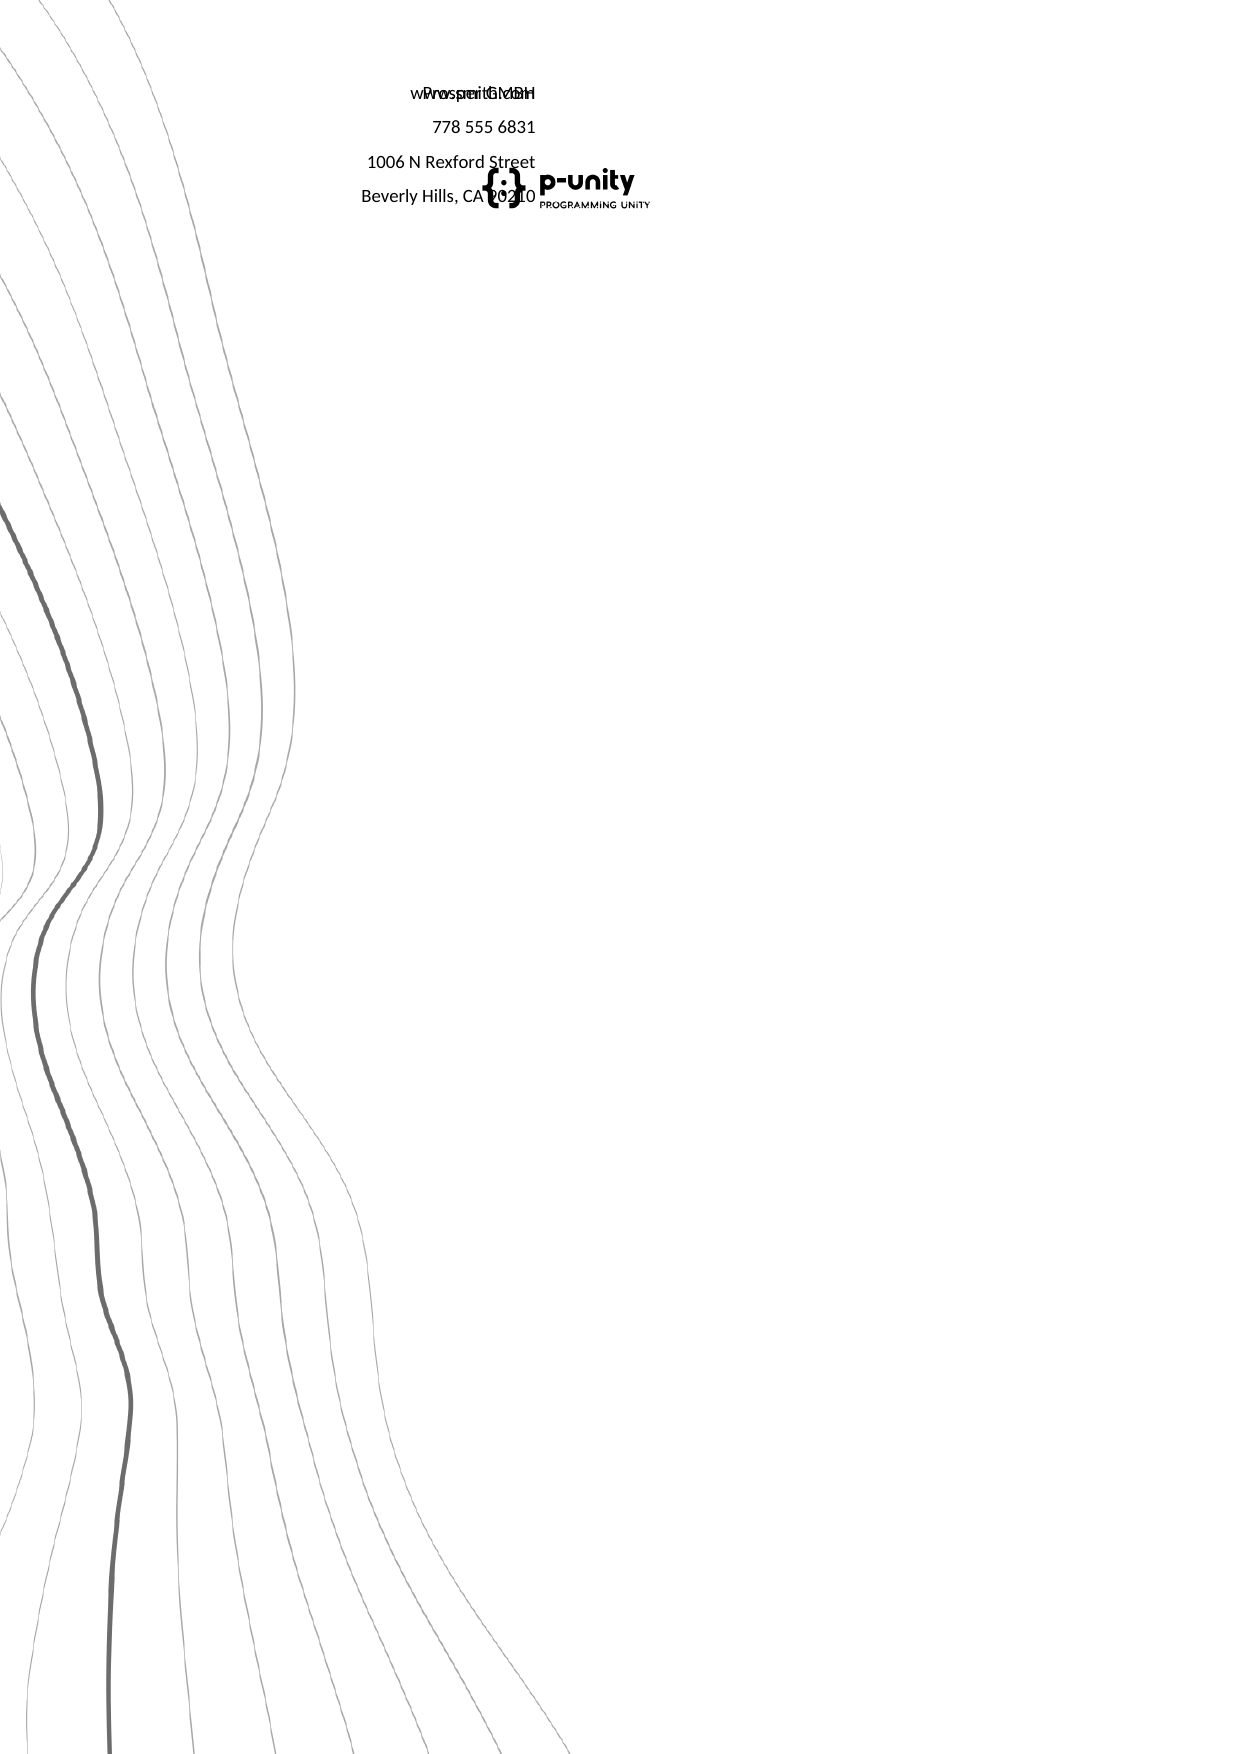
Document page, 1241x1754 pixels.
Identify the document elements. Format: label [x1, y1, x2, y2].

picture [0, 0, 719, 1754]
